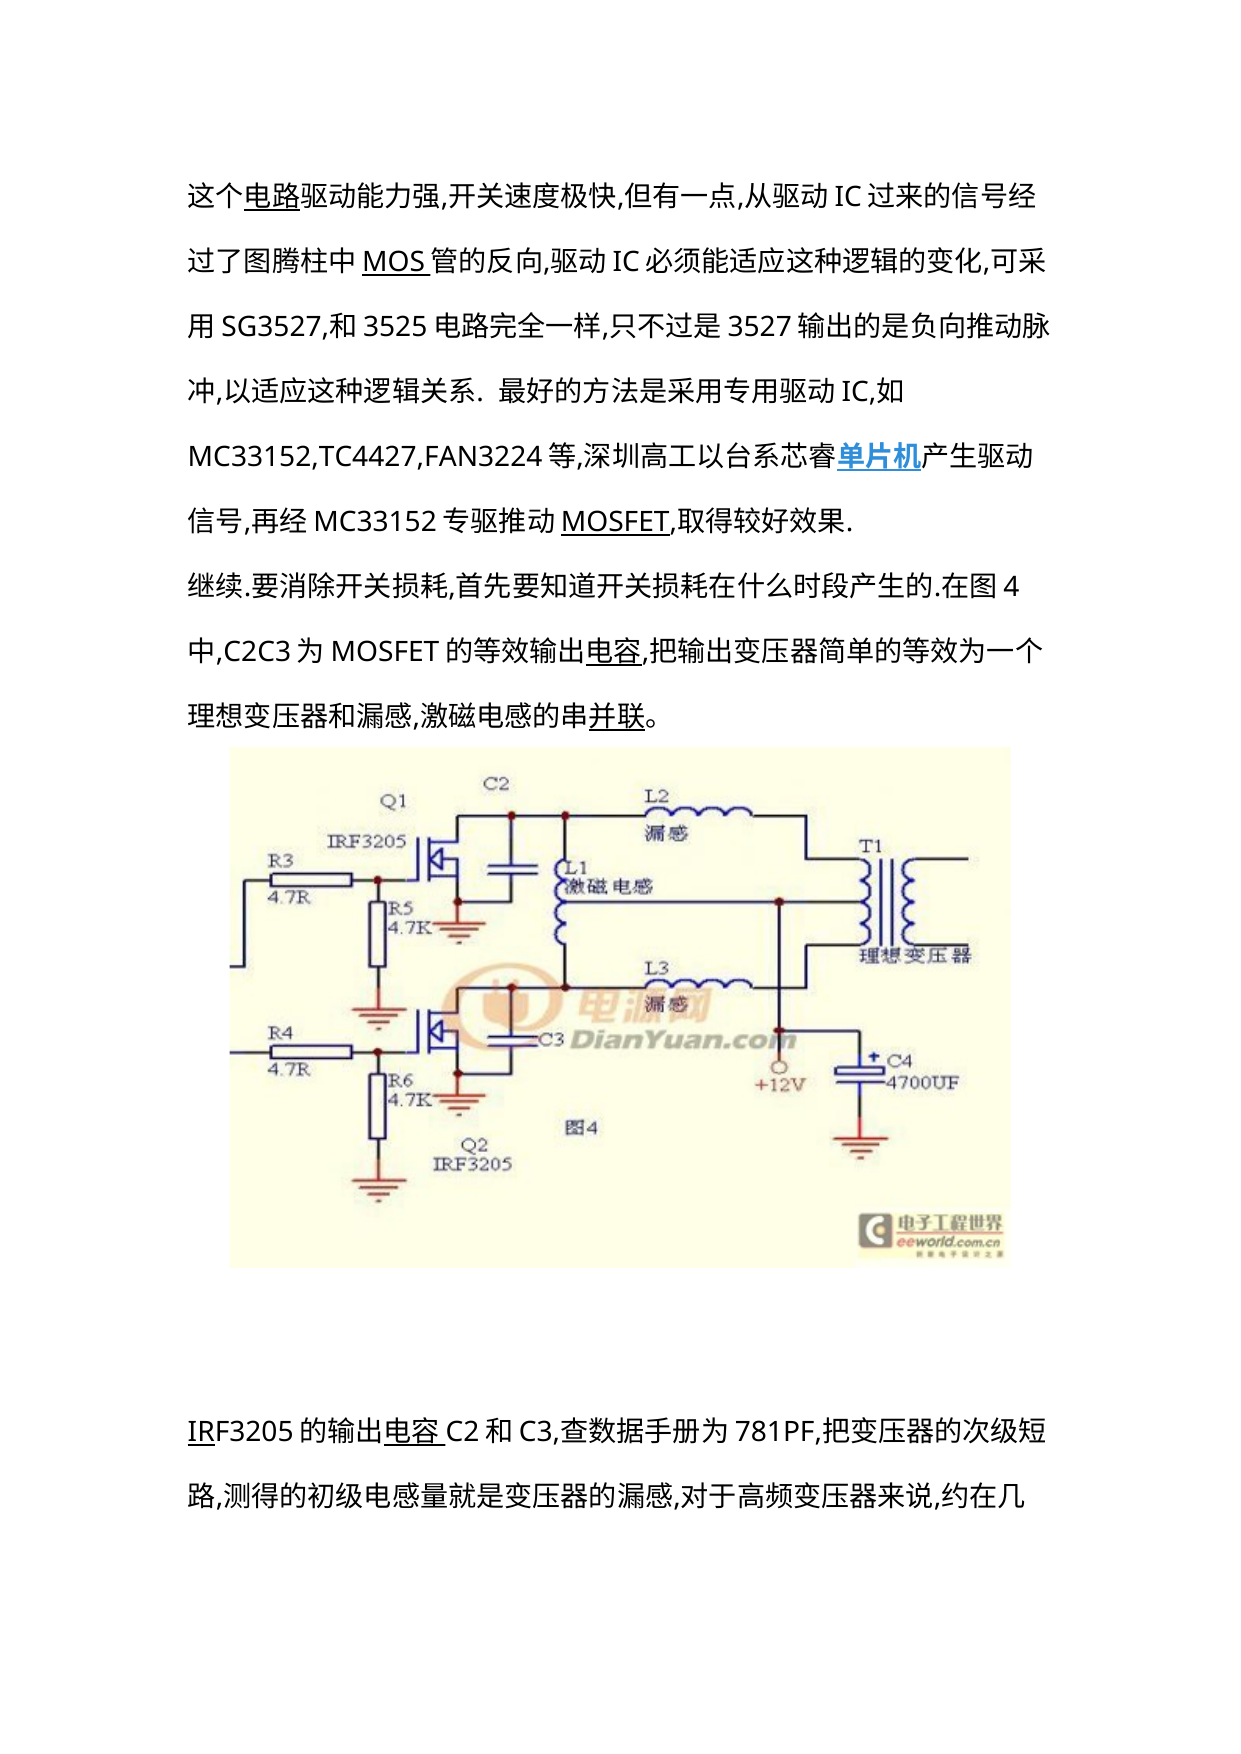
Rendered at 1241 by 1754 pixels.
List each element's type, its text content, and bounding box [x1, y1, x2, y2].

picture [229, 747, 1011, 1268]
text 这个电路驱动能力强,开关速度极快,但有一点,从驱动IC过来的信号经过了图腾柱中MOS管的反向,驱动IC必须能适应这种逻辑的变化,可采用SG3527,和3525电路完全一样,只不过是3527输出的是负向推动脉冲,以适应这种逻辑关系. 最好的方法是采用专用驱动IC,如MC33152,TC4427,FAN3224等,深圳高工以台系芯睿单片机产生驱动信号,再经MC33152专驱推动MOSFET,取得较好效果. [187, 162, 1053, 552]
text 继续.要消除开关损耗,首先要知道开关损耗在什么时段产生的.在图4中,C2C3为MOSFET的等效输出电容,把输出变压器简单的等效为一个理想变压器和漏感,激磁电感的串并联。 [187, 552, 1053, 747]
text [187, 1397, 1053, 1527]
